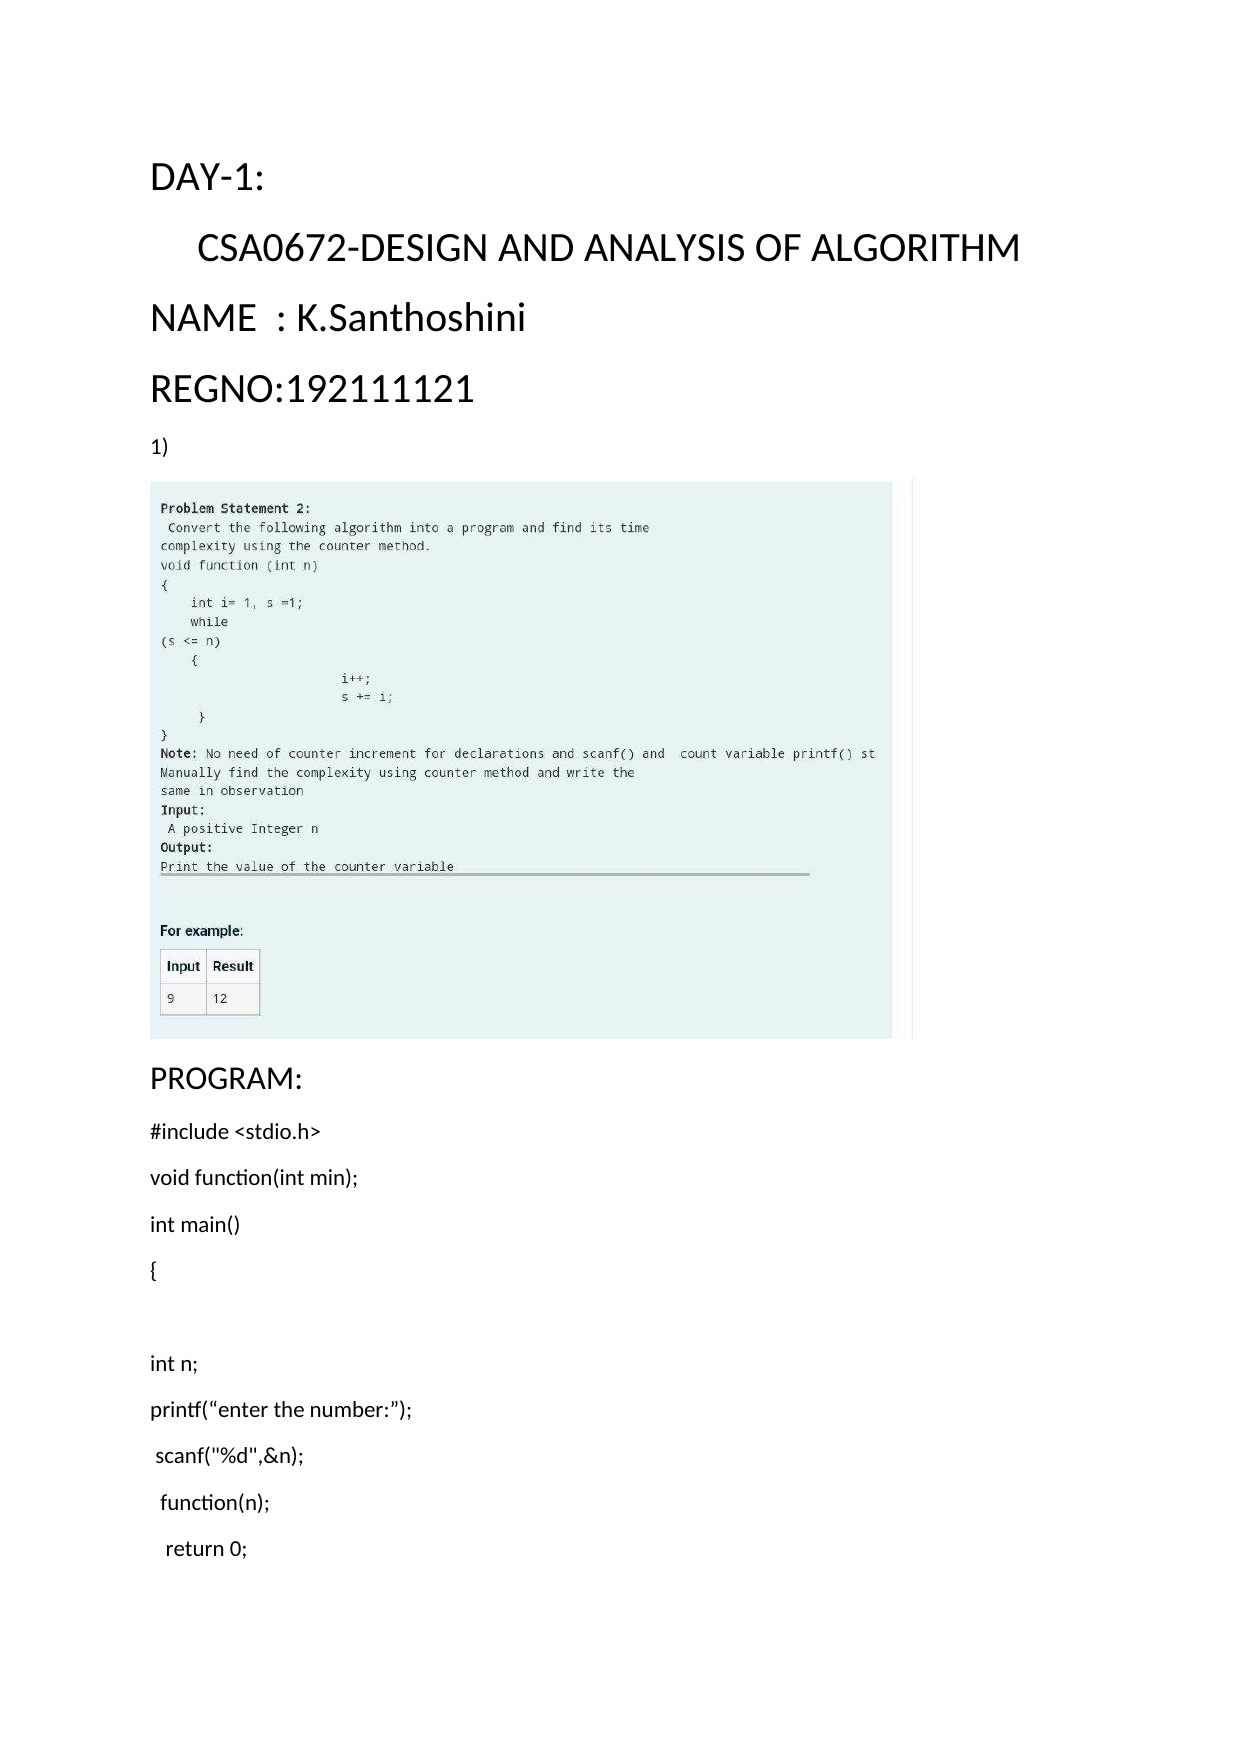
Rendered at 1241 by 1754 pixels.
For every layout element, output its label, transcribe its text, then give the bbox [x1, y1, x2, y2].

text PROGRAM: [150, 1057, 1090, 1098]
text REGNO:192111121 [150, 362, 1090, 412]
text return 0; [150, 1534, 1090, 1562]
text #include <stdio.h> [150, 1117, 1090, 1145]
picture [150, 478, 925, 1039]
text printf(“enter the number:”); [150, 1395, 1090, 1423]
text scanf("%d",&n); [150, 1441, 1090, 1469]
text int n; [150, 1349, 1090, 1377]
text { [150, 1256, 1090, 1284]
text int main() [150, 1210, 1090, 1238]
text 1) [150, 432, 1090, 460]
text void function(int min); [150, 1163, 1090, 1191]
text function(n); [150, 1488, 1090, 1516]
text CSA0672-DESIGN AND ANALYSIS OF ALGORITHM [150, 221, 1090, 271]
text DAY-1: [150, 150, 1090, 201]
text NAME : K.Santhoshini [150, 291, 1090, 342]
